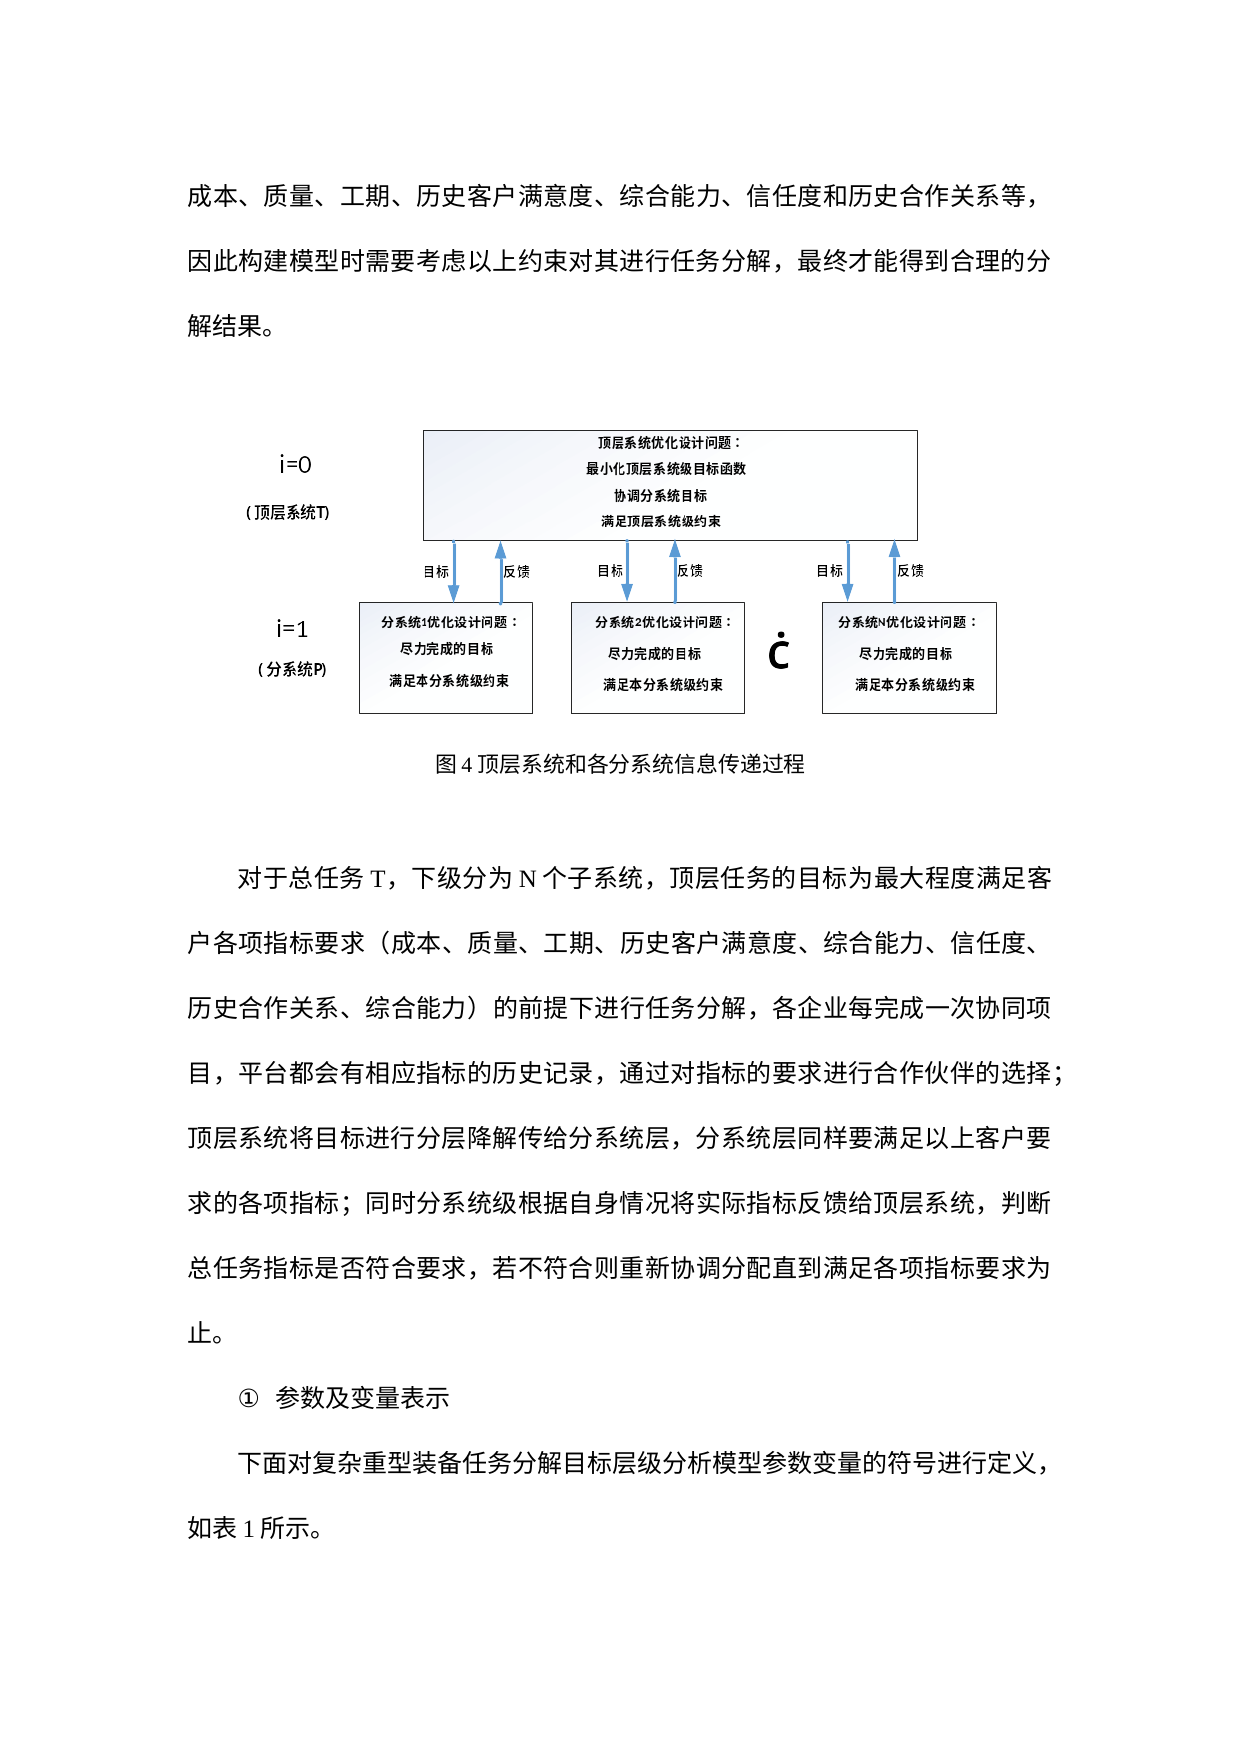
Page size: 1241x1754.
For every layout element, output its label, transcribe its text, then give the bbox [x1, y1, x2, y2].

text 对于总任务T，下级分为N个子系统，顶层任务的目标为最大程度满足客户各项指标要求（成本、质量、工期、历史客户满意度、综合能力、信任度、历史合作关系、综合能力）的前提下进行任务分解，各企业每完成一次协同项目，平台都会有相应指标的历史记录，通过对指标的要求进行合作伙伴的选择；顶层系统将目标进行分层降解传给分系统层，分系统层同样要满足以上客户要求的各项指标；同时分系统级根据自身情况将实际指标反馈给顶层系统，判断总任务指标是否符合要求，若不符合则重新协调分配直到满足各项指标要求为止。 [187, 844, 1053, 1364]
text 下面对复杂重型装备任务分解目标层级分析模型参数变量的符号进行定义，如表1所示。 [187, 1429, 1053, 1559]
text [187, 162, 1053, 357]
text 图4 顶层系统和各分系统信息传递过程 [187, 747, 1053, 779]
list 参数及变量表示 [237, 1364, 1053, 1429]
